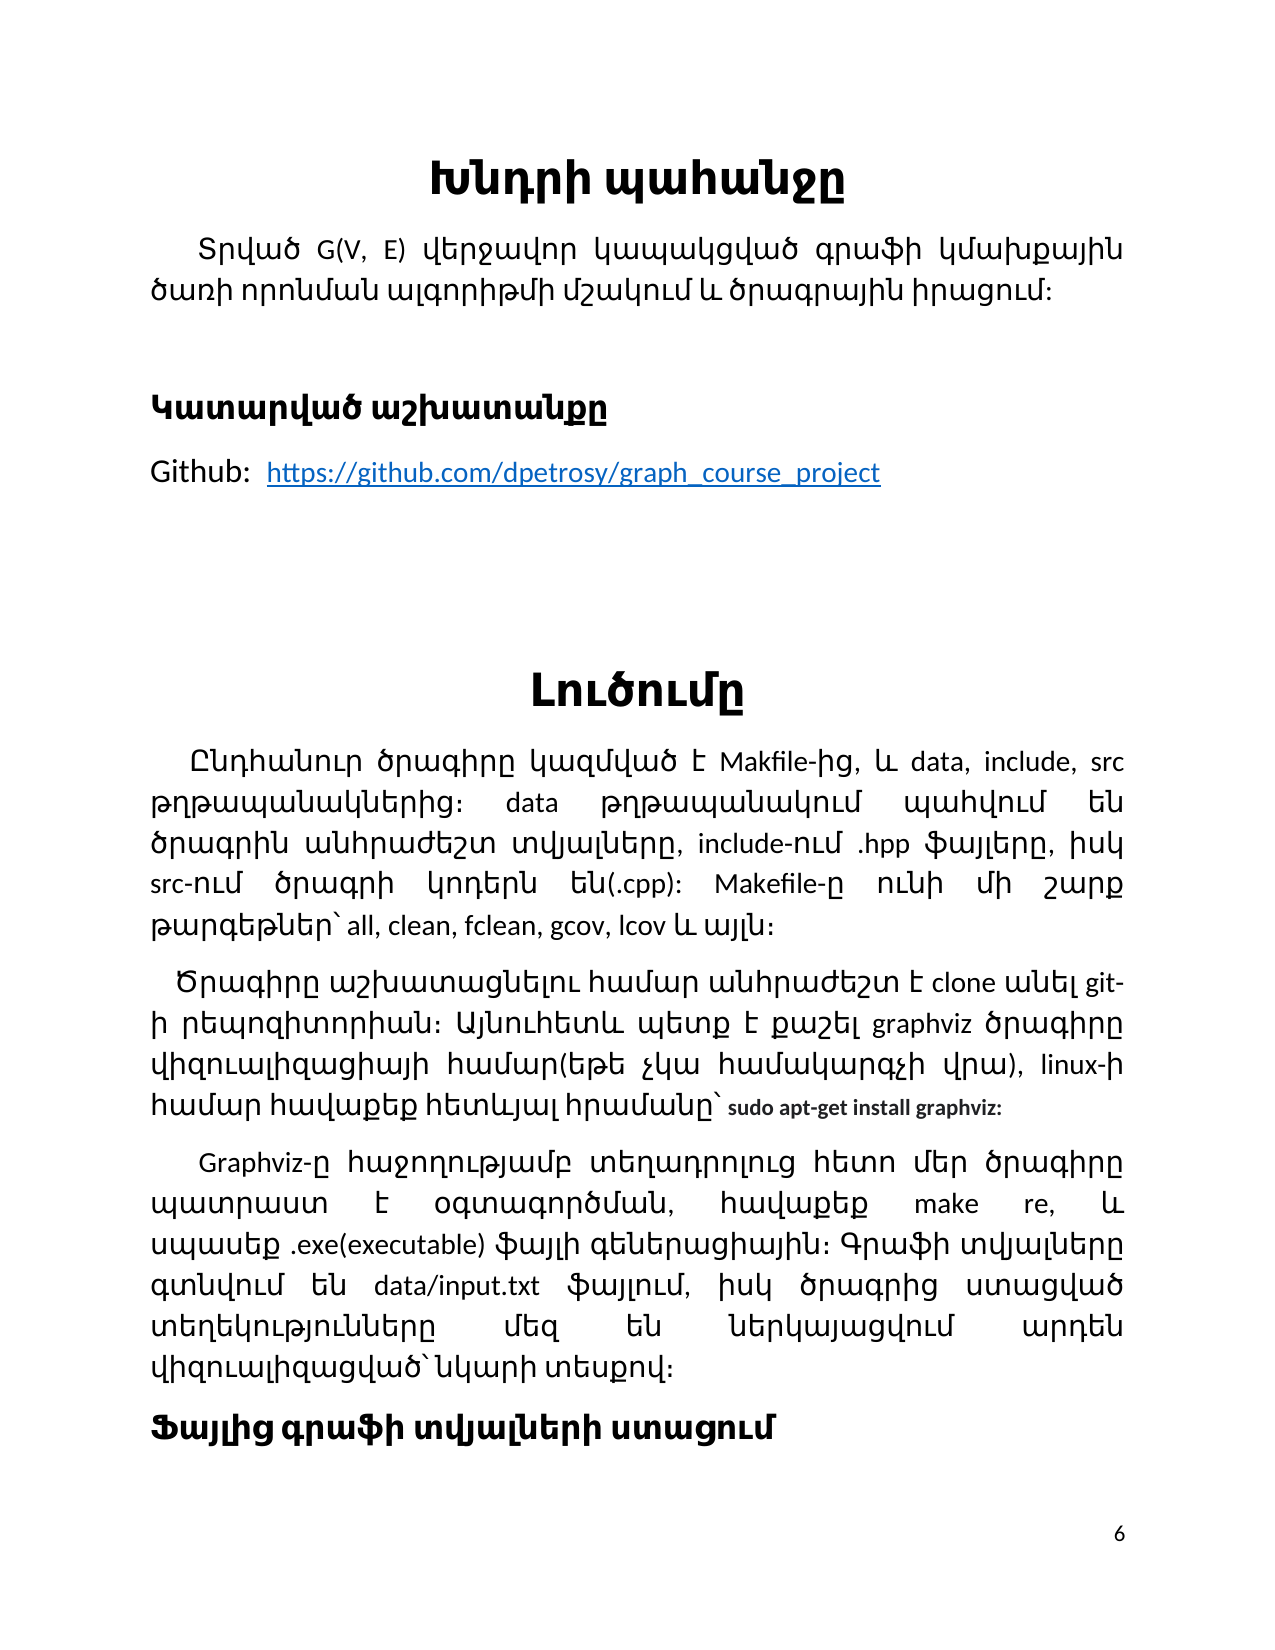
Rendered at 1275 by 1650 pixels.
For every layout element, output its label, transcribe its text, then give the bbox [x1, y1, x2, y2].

text Տրված G(V, E) վերջավոր կապակցված գրաֆի կմախքային ծառի որոնման ալգորիթմի մշակում և ծրագրային իրացում: [150, 231, 1125, 307]
text Ընդհանուր ծրագիրը կազմված է Makfile-ից, և data, include, src թղթապանակներից։ data թղթապանակում պահվում են ծրագրին անհրաժեշտ տվյալները, include-ում .hpp ֆայլերը, իսկ src-ում ծրագրի կոդերն են(.cpp): Makefile-ը ունի մի շարք թարգեթներ՝ all, clean, fclean, gcov, lcov և այլն։ [150, 743, 1125, 942]
text Ծրագիրը աշխատացնելու համար անհրաժեշտ է clone անել git-ի րեպոզիտորիան։ Այնուհետև պետք է քաշել graphviz ծրագիրը վիզուալիզացիայի համար(եթե չկա համակարգչի վրա), linux-ի համար հավաքեք հետևյալ հրամանը՝ sudo apt-get install graphviz: [150, 964, 1125, 1123]
text Github: https://github.com/dpetrosy/graph_course_project [150, 451, 1125, 491]
text Ֆայլից գրաֆի տվյալների ստացում [150, 1407, 1125, 1448]
text Լուծումը [150, 662, 1125, 718]
text Խնդրի պահանջը [150, 150, 1125, 206]
text Կատարված աշխատանքը [150, 387, 1125, 428]
text Graphviz-ը հաջողությամբ տեղադրոլուց հետո մեր ծրագիրը պատրաստ է օգտագործման, հավաքեք make re, և սպասեք .exe(executable) ֆայլի գեներացիային։ Գրաֆի տվյալները գտնվում են data/input.txt ֆայլում, իսկ ծրագրից ստացված տեղեկությունները մեզ են ներկայացվում արդեն վիզուալիզացված՝ նկարի տեսքով։ [150, 1144, 1125, 1385]
